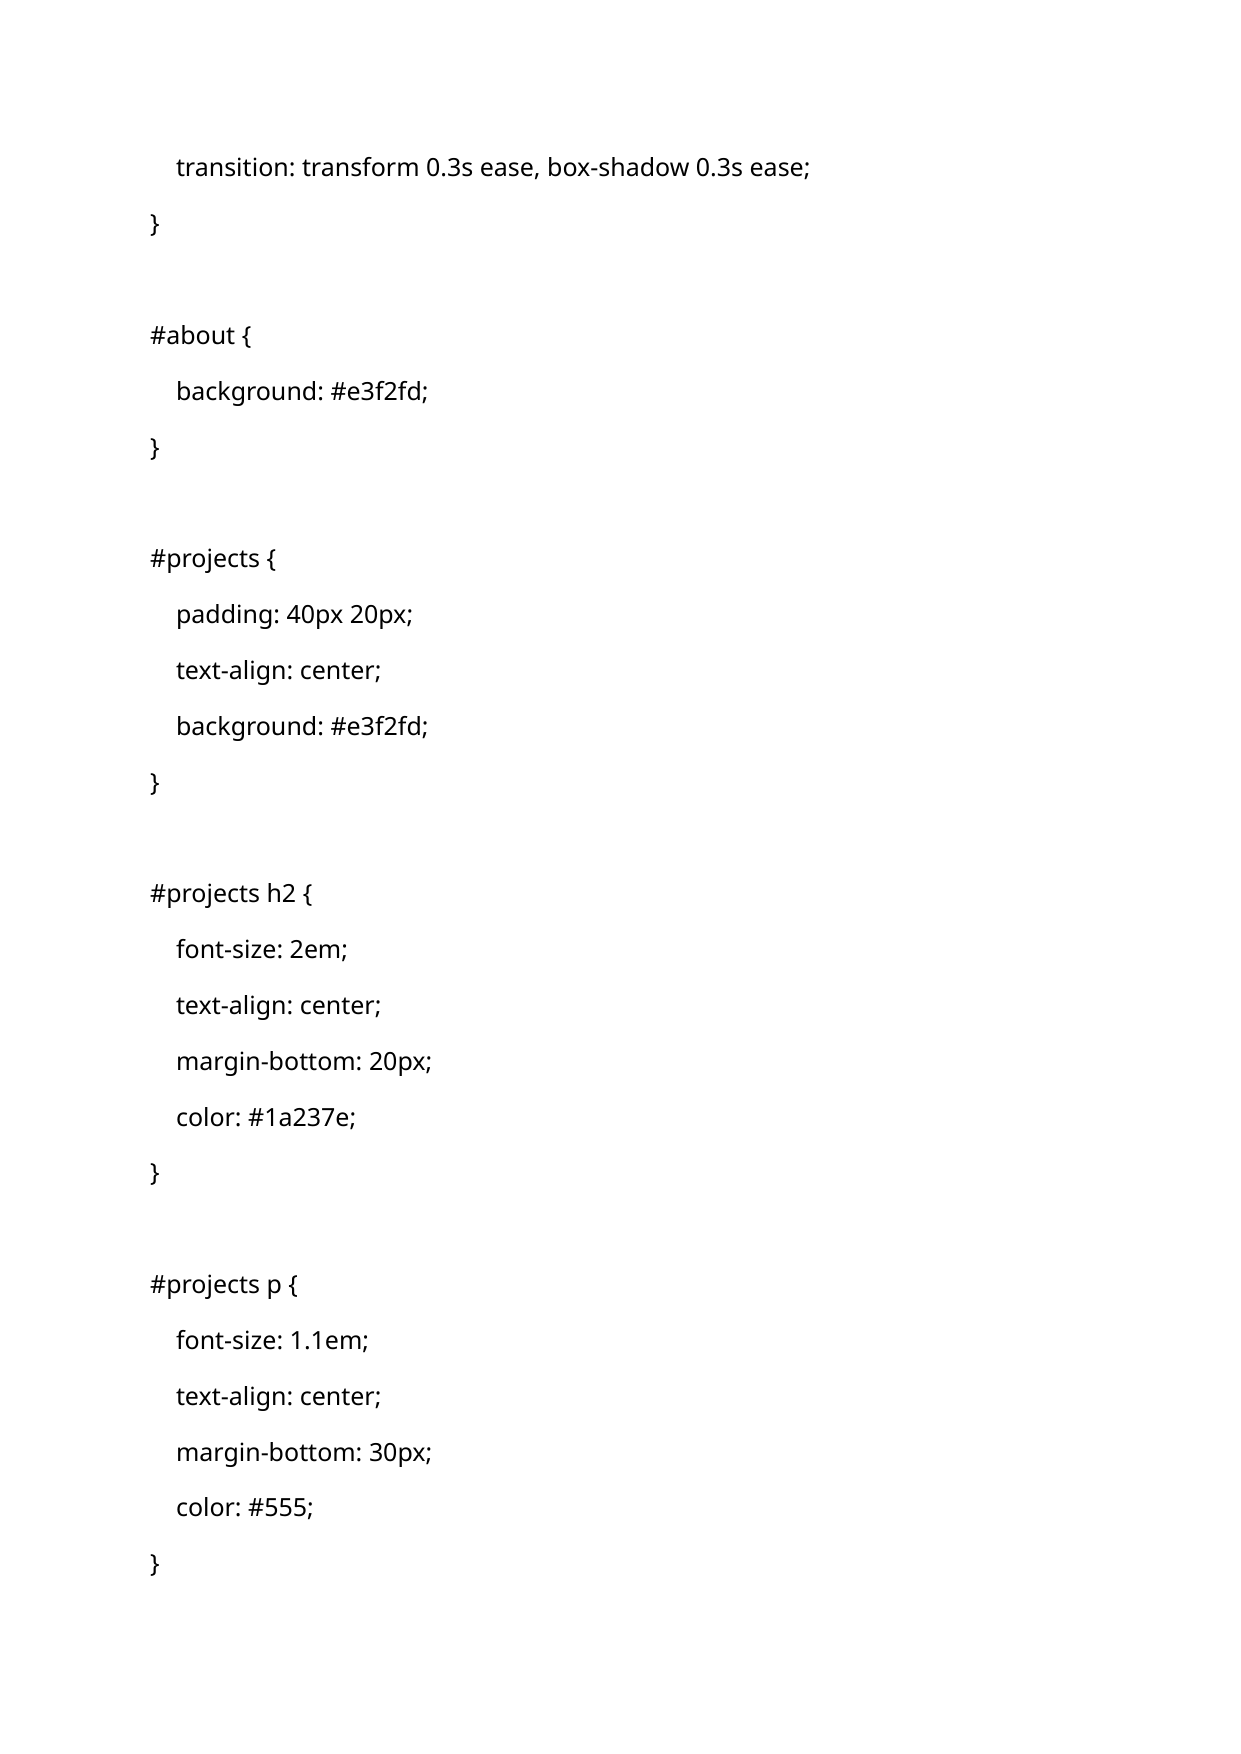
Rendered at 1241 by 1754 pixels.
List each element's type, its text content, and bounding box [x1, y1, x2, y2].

text text-align: center; [150, 652, 1090, 687]
text font-size: 1.1em; [150, 1322, 1090, 1357]
text text-align: center; [150, 1378, 1090, 1412]
text color: #555; [150, 1490, 1090, 1524]
text #projects p { [150, 1267, 1090, 1301]
text } [150, 764, 1090, 798]
text } [150, 206, 1090, 240]
text margin-bottom: 30px; [150, 1434, 1090, 1468]
text color: #1a237e; [150, 1099, 1090, 1133]
text } [150, 1546, 1090, 1580]
text padding: 40px 20px; [150, 597, 1090, 631]
text transition: transform 0.3s ease, box-shadow 0.3s ease; [150, 150, 1090, 184]
text background: #e3f2fd; [150, 373, 1090, 407]
text #projects h2 { [150, 876, 1090, 910]
text } [150, 429, 1090, 463]
text #about { [150, 317, 1090, 352]
text } [150, 1155, 1090, 1189]
text text-align: center; [150, 987, 1090, 1022]
text font-size: 2em; [150, 932, 1090, 966]
text #projects { [150, 541, 1090, 575]
text margin-bottom: 20px; [150, 1043, 1090, 1077]
text background: #e3f2fd; [150, 708, 1090, 742]
